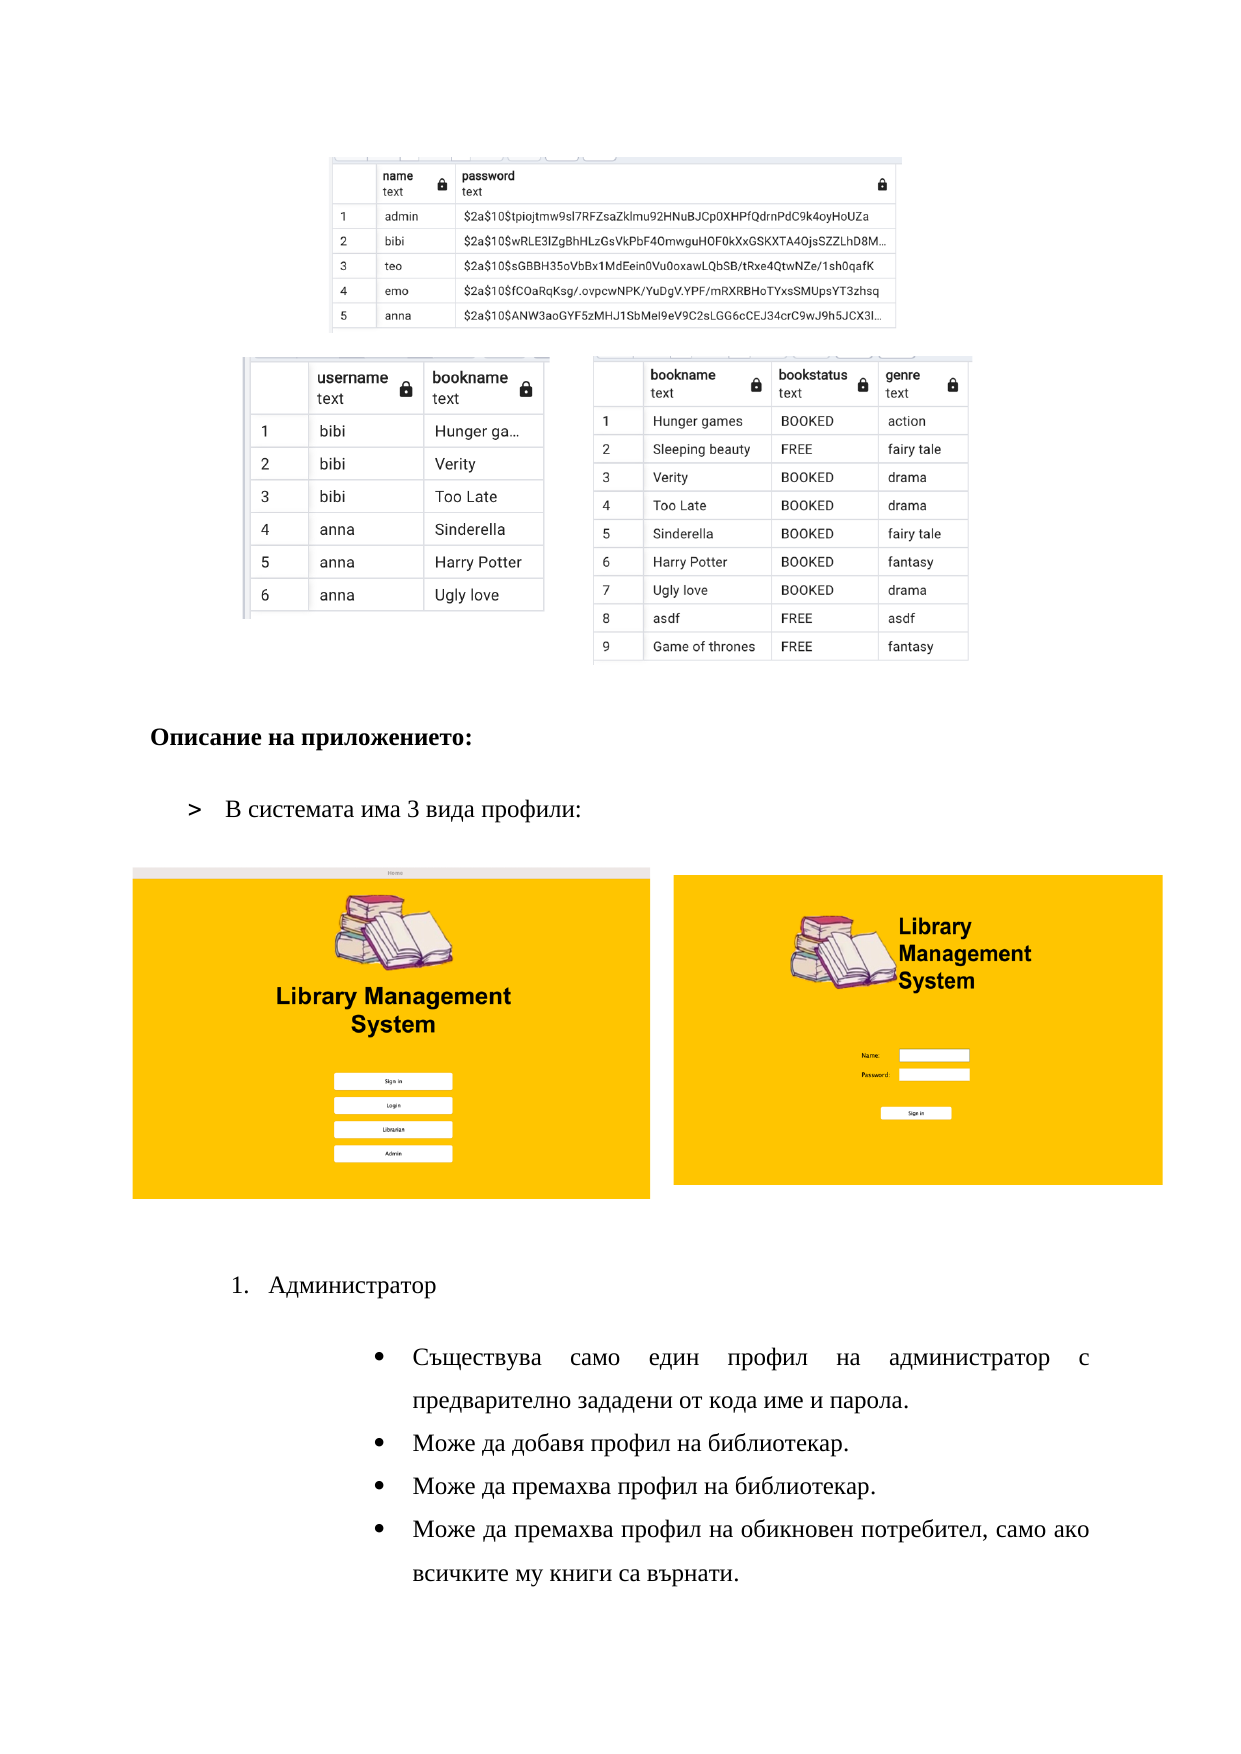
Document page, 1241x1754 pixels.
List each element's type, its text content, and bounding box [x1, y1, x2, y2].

list Съществува само един профил на администратор с предварително зададени от кода име и парола. [375, 1342, 1090, 1414]
list Може да добавя профил на библиотекар. [375, 1457, 1090, 1486]
picture [328, 157, 902, 333]
picture [593, 356, 973, 665]
picture [673, 875, 1163, 1185]
list Може да премахва профил на библиотекар. [375, 1530, 1090, 1558]
picture [132, 867, 650, 1199]
picture [242, 357, 550, 619]
list Администратор [231, 1270, 1090, 1298]
text Описание на приложението: [150, 722, 1090, 751]
list В системата има 3 вида профили: [187, 794, 1090, 823]
